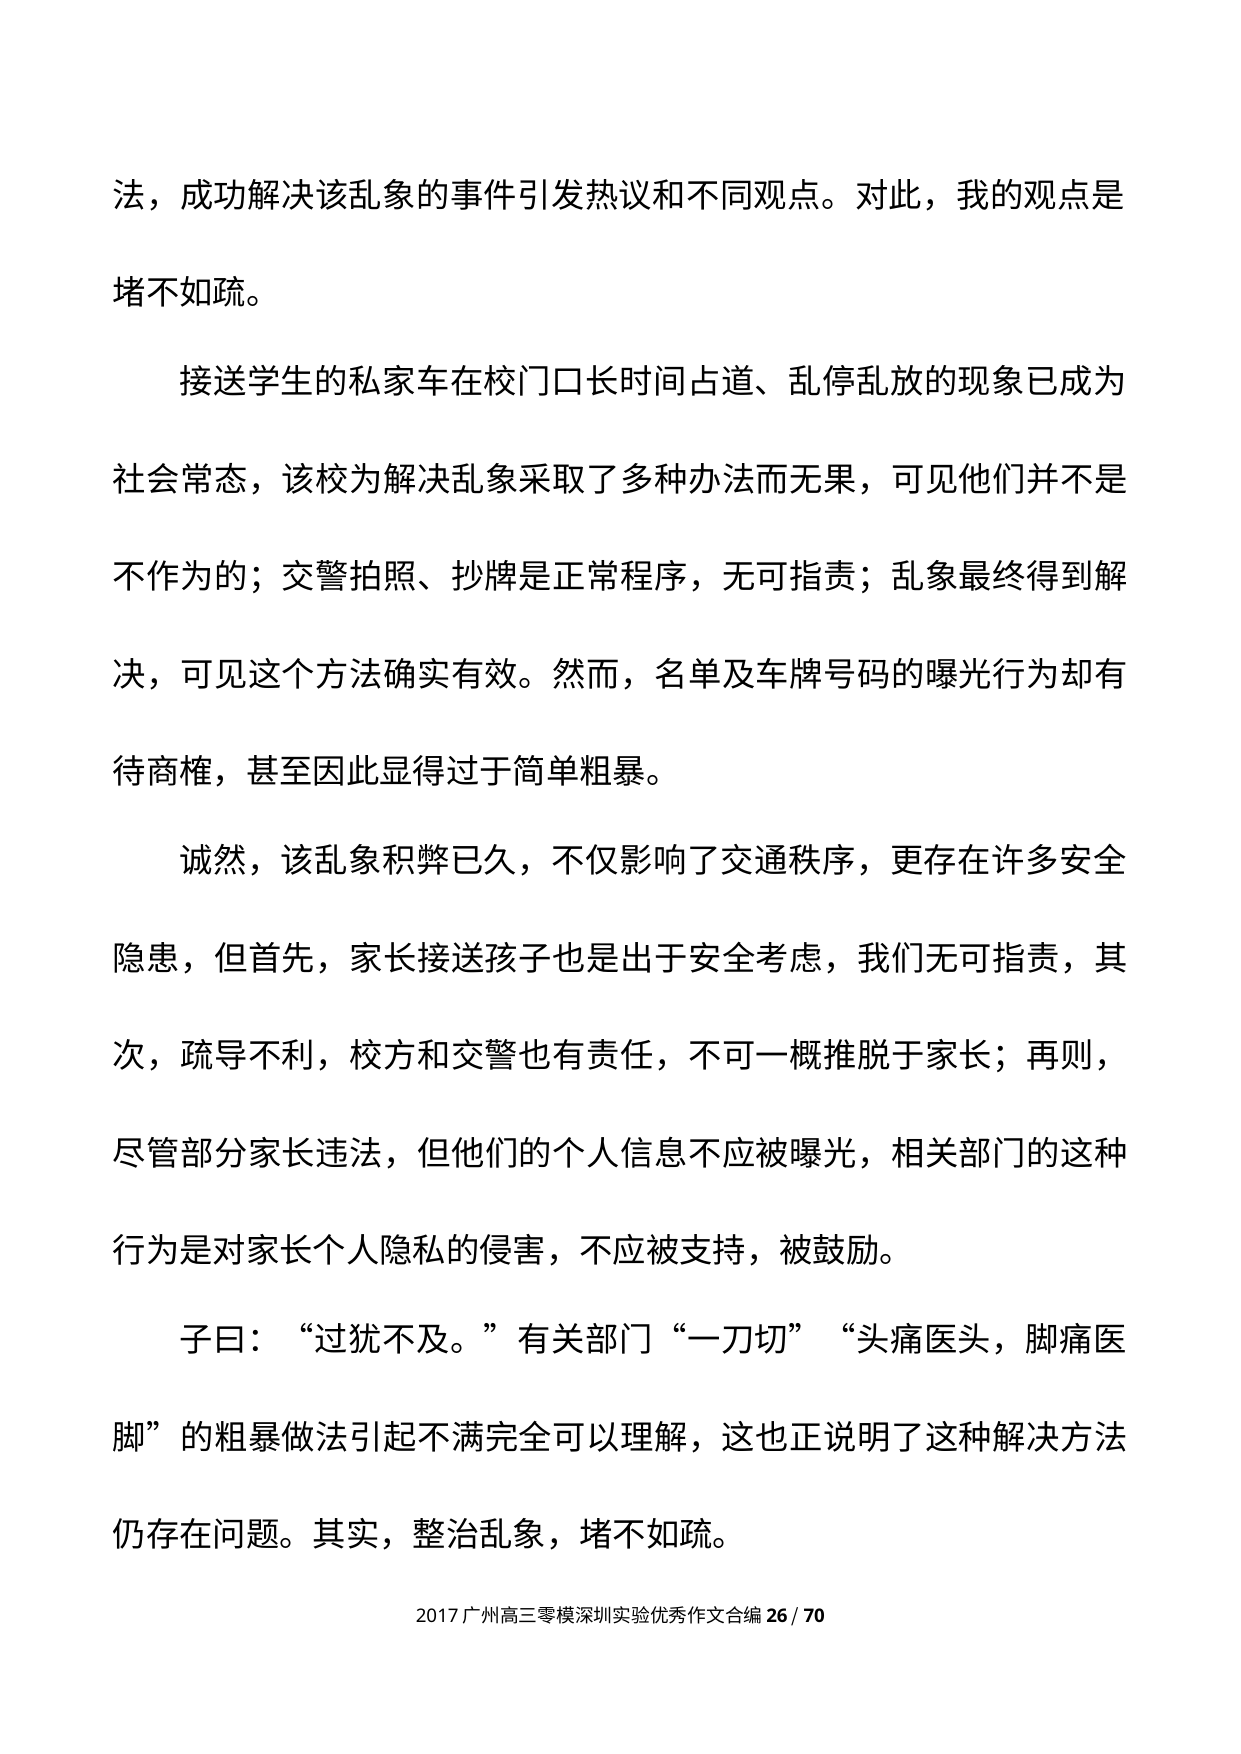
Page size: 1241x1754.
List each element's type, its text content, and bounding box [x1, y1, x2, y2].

text 子曰：“过犹不及。”有关部门“一刀切”“头痛医头，脚痛医脚”的粗暴做法引起不满完全可以理解，这也正说明了这种解决方法仍存在问题。其实，整治乱象，堵不如疏。 [112, 1305, 1128, 1565]
text 接送学生的私家车在校门口长时间占道、乱停乱放的现象已成为社会常态，该校为解决乱象采取了多种办法而无果，可见他们并不是不作为的；交警拍照、抄牌是正常程序，无可指责；乱象最终得到解决，可见这个方法确实有效。然而，名单及车牌号码的曝光行为却有待商榷，甚至因此显得过于简单粗暴。 [112, 347, 1128, 802]
text 诚然，该乱象积弊已久，不仅影响了交通秩序，更存在许多安全隐患，但首先，家长接送孩子也是出于安全考虑，我们无可指责，其次，疏导不利，校方和交警也有责任，不可一概推脱于家长；再则，尽管部分家长违法，但他们的个人信息不应被曝光，相关部门的这种行为是对家长个人隐私的侵害，不应被支持，被鼓励。 [112, 826, 1128, 1281]
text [112, 160, 1128, 323]
